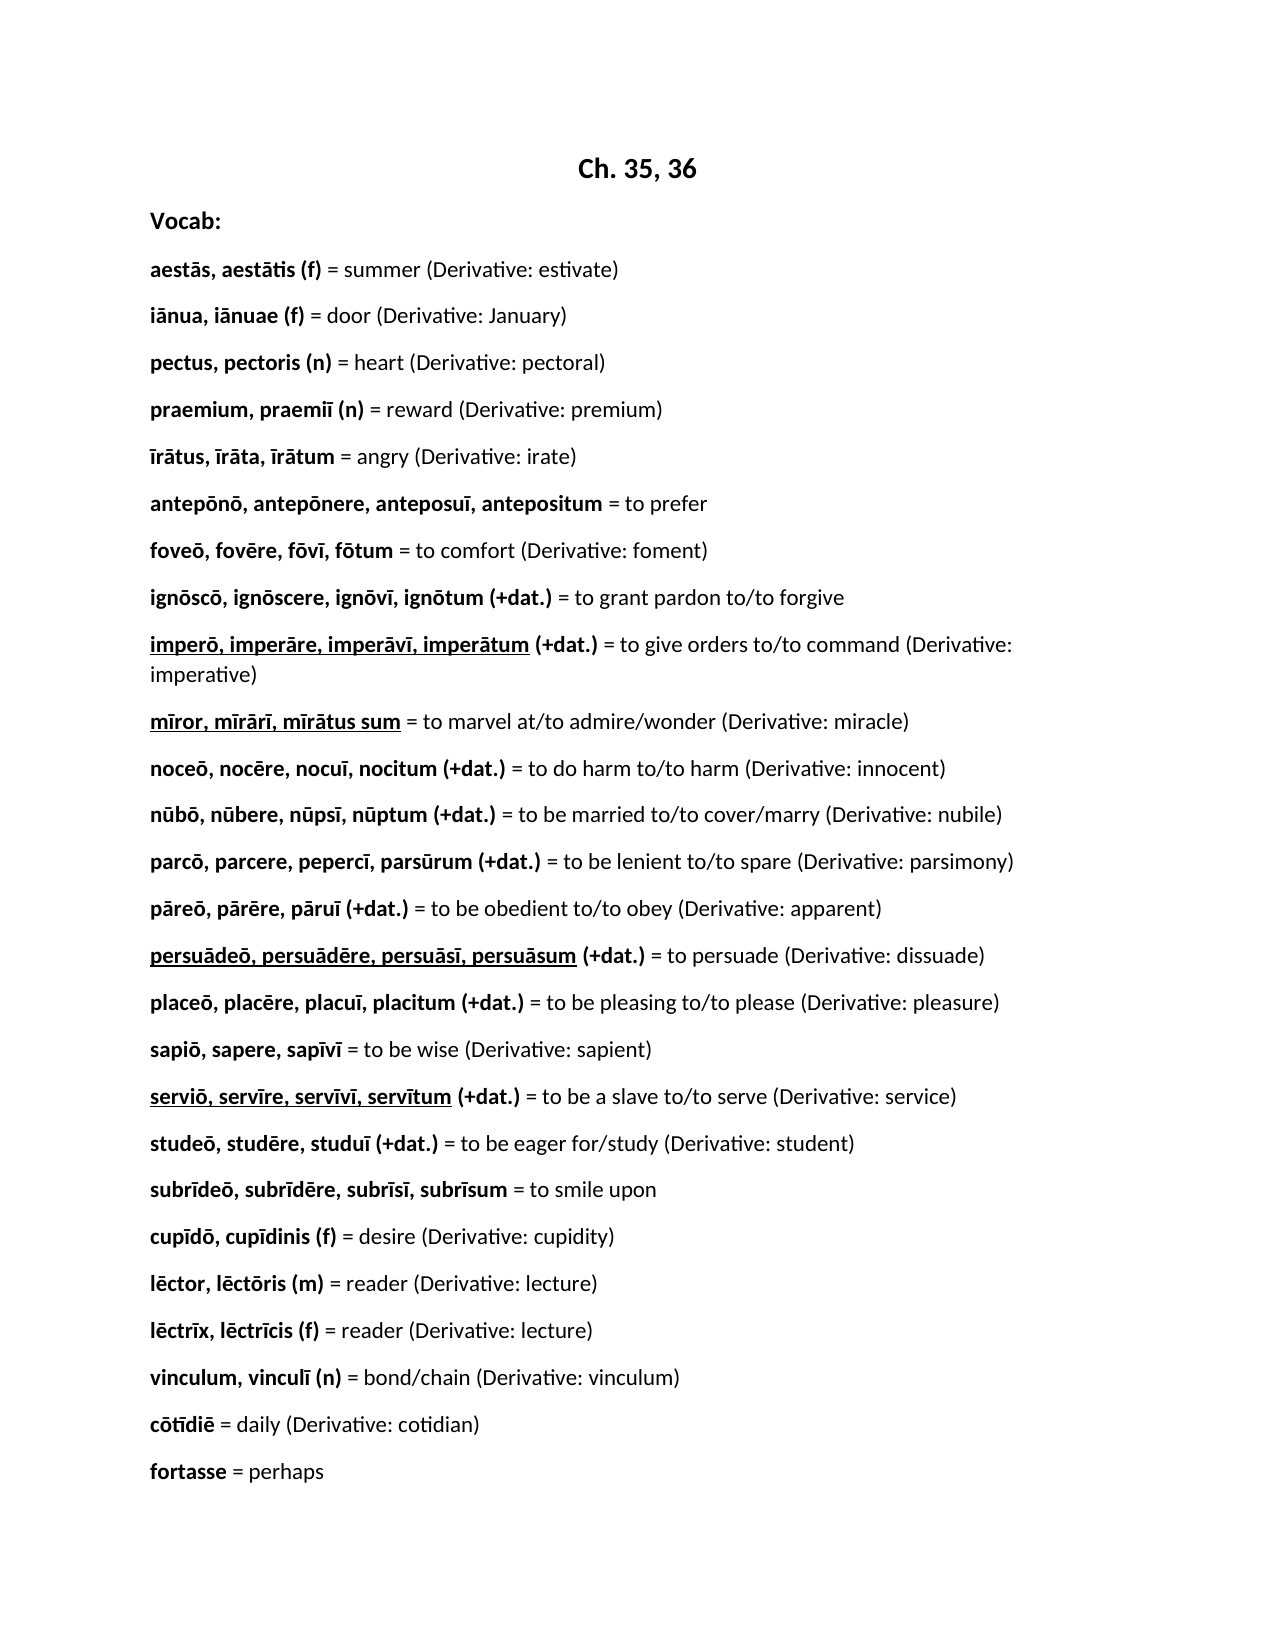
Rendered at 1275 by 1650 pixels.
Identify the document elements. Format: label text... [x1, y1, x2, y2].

text fortasse = perhaps [150, 1457, 1125, 1485]
text subrīdeō, subrīdēre, subrīsī, subrīsum = to smile upon [150, 1176, 1125, 1203]
text lēctrīx, lēctrīcis (f) = reader (Derivative: lecture) [150, 1316, 1125, 1344]
text imperō, imperāre, imperāvī, imperātum (+dat.) = to give orders to/to command (Derivative: imperative) [150, 630, 1125, 688]
text īrātus, īrāta, īrātum = angry (Derivative: irate) [150, 442, 1125, 470]
text persuādeō, persuādēre, persuāsī, persuāsum (+dat.) = to persuade (Derivative: dissuade) [150, 941, 1125, 969]
text mīror, mīrārī, mīrātus sum = to marvel at/to admire/wonder (Derivative: miracle) [150, 707, 1125, 735]
text studeō, studēre, studuī (+dat.) = to be eager for/study (Derivative: student) [150, 1129, 1125, 1157]
text aestās, aestātis (f) = summer (Derivative: estivate) [150, 255, 1125, 283]
text lēctor, lēctōris (m) = reader (Derivative: lecture) [150, 1269, 1125, 1297]
text ignōscō, ignōscere, ignōvī, ignōtum (+dat.) = to grant pardon to/to forgive [150, 583, 1125, 611]
text iānua, iānuae (f) = door (Derivative: January) [150, 302, 1125, 329]
text vinculum, vinculī (n) = bond/chain (Derivative: vinculum) [150, 1363, 1125, 1391]
text noceō, nocēre, nocuī, nocitum (+dat.) = to do harm to/to harm (Derivative: innocent) [150, 754, 1125, 782]
text placeō, placēre, placuī, placitum (+dat.) = to be pleasing to/to please (Derivative: pleasure) [150, 988, 1125, 1016]
text Vocab: [150, 205, 1125, 236]
text sapiō, sapere, sapīvī = to be wise (Derivative: sapient) [150, 1035, 1125, 1063]
text pectus, pectoris (n) = heart (Derivative: pectoral) [150, 348, 1125, 376]
text nūbō, nūbere, nūpsī, nūptum (+dat.) = to be married to/to cover/marry (Derivative: nubile) [150, 801, 1125, 828]
text antepōnō, antepōnere, anteposuī, antepositum = to prefer [150, 489, 1125, 517]
text foveō, fovēre, fōvī, fōtum = to comfort (Derivative: foment) [150, 536, 1125, 564]
text cōtīdiē = daily (Derivative: cotidian) [150, 1410, 1125, 1438]
text serviō, servīre, servīvī, servītum (+dat.) = to be a slave to/to serve (Derivative: service) [150, 1082, 1125, 1110]
text cupīdō, cupīdinis (f) = desire (Derivative: cupidity) [150, 1222, 1125, 1250]
text praemium, praemiī (n) = reward (Derivative: premium) [150, 395, 1125, 423]
text Ch. 35, 36 [150, 150, 1125, 186]
text pāreō, pārēre, pāruī (+dat.) = to be obedient to/to obey (Derivative: apparent) [150, 894, 1125, 922]
text parcō, parcere, pepercī, parsūrum (+dat.) = to be lenient to/to spare (Derivative: parsimony) [150, 847, 1125, 875]
